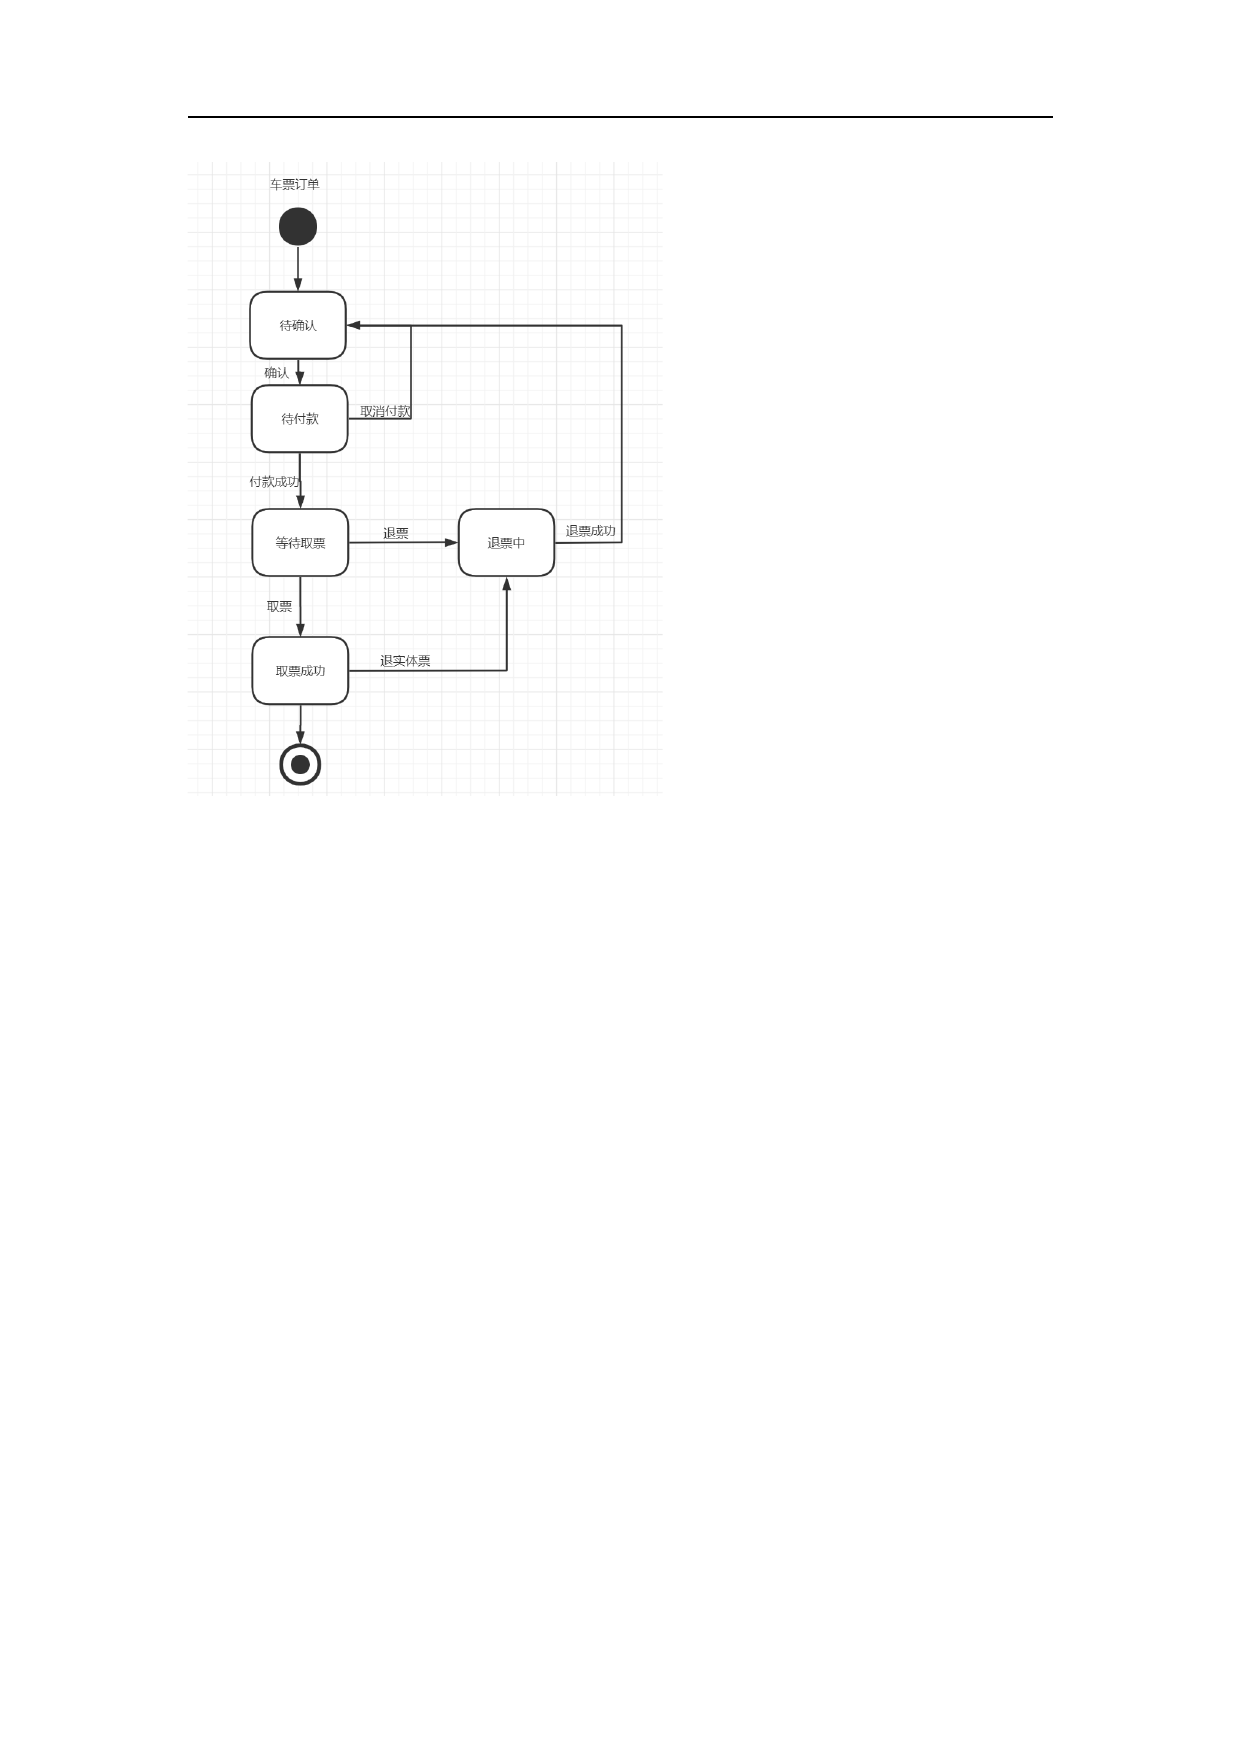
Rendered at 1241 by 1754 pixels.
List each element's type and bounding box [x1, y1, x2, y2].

picture [187, 162, 663, 796]
